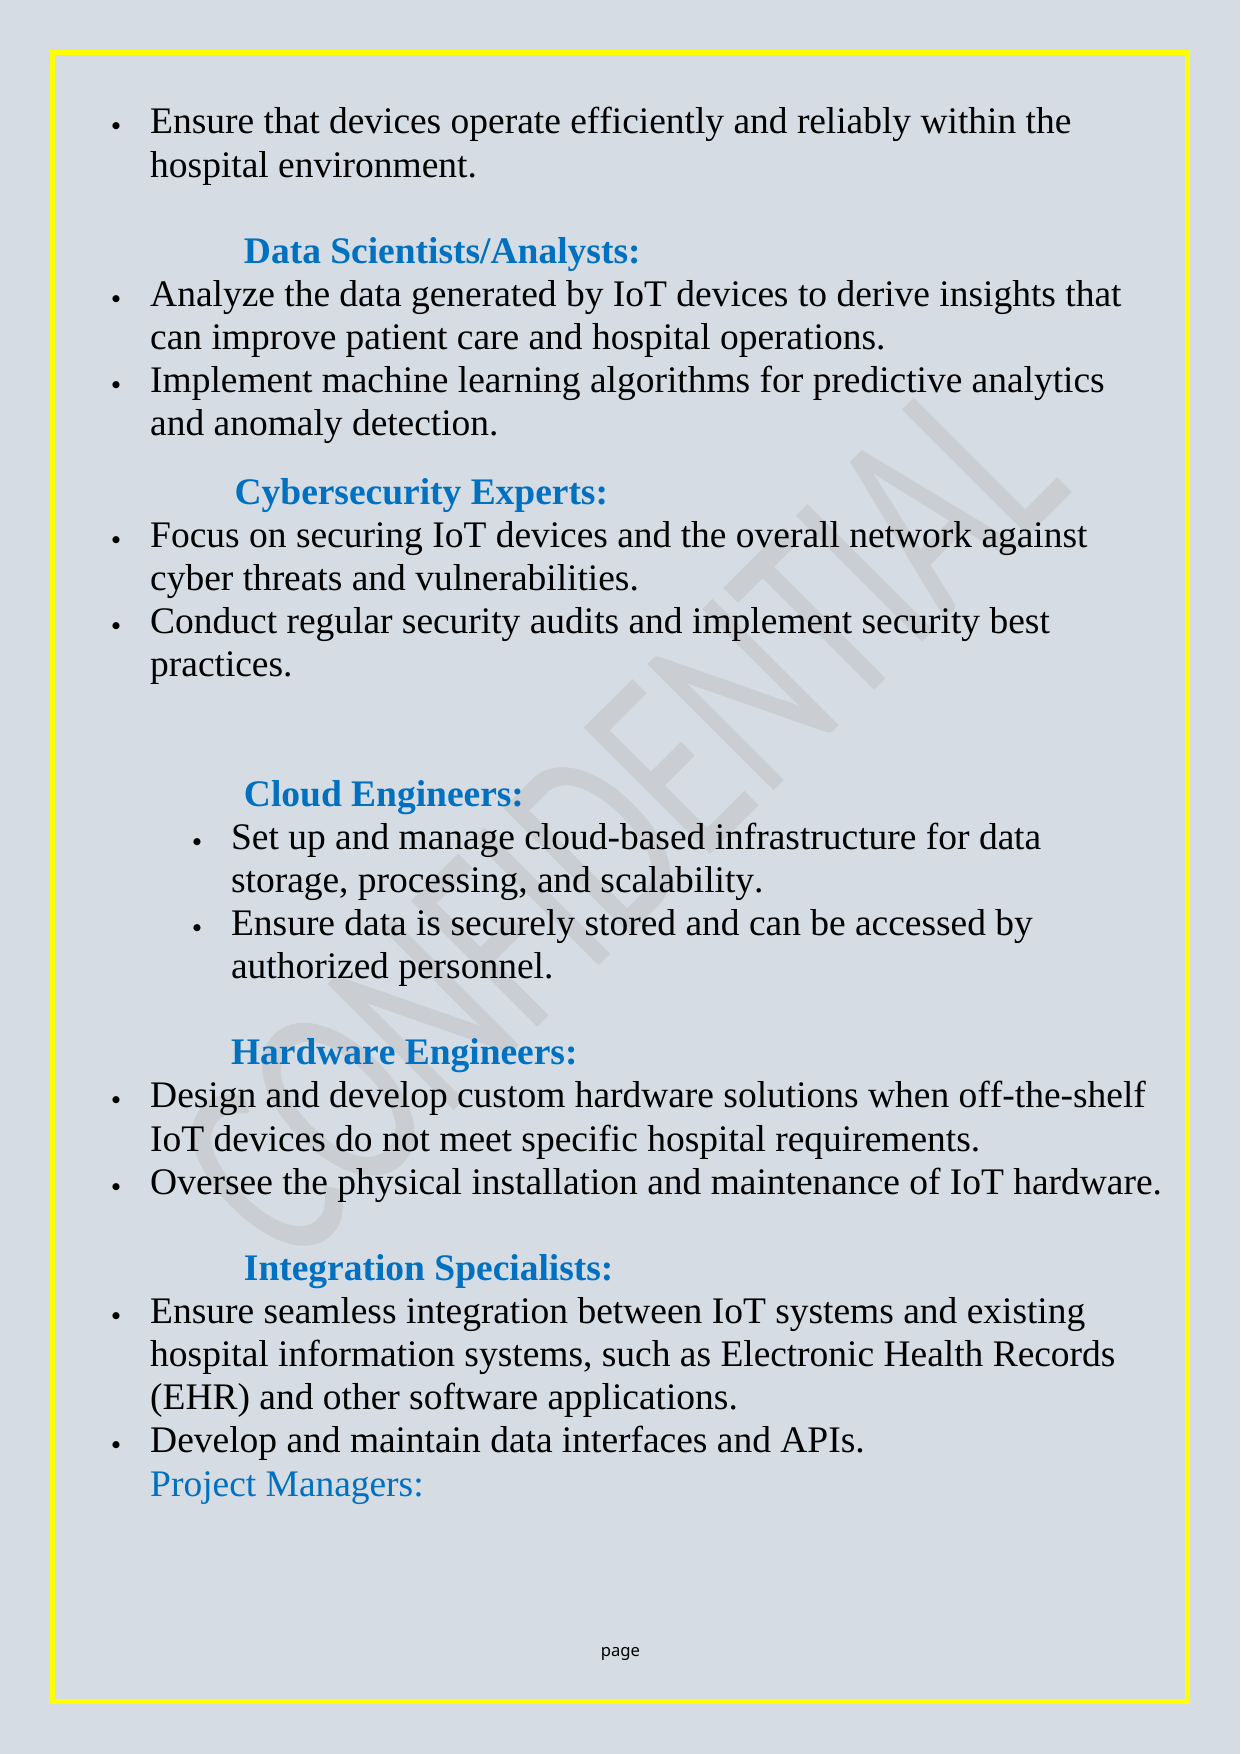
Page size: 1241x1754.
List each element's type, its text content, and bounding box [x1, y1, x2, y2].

text Project Managers: [150, 1461, 1165, 1504]
list Ensure data is securely stored and can be accessed by authorized personnel. [193, 900, 1165, 987]
list Design and develop custom hardware solutions when off-the-shelf IoT devices do not meet specific hospital requirements. [112, 1073, 1165, 1159]
text Hardware Engineers: [231, 1030, 1165, 1073]
list Conduct regular security audits and implement security best practices. [112, 598, 1165, 685]
text Cybersecurity Experts: [150, 469, 1165, 512]
text Integration Specialists: [150, 1245, 1165, 1288]
list Focus on securing IoT devices and the overall network against cyber threats and vulnerabilities. [112, 512, 1165, 598]
text Data Scientists/Analysts: [150, 228, 1165, 271]
list Develop and maintain data interfaces and APIs. [112, 1418, 1165, 1461]
list Oversee the physical installation and maintenance of IoT hardware. [112, 1159, 1165, 1202]
list Analyze the data generated by IoT devices to derive insights that can improve patient care and hospital operations. [112, 271, 1165, 358]
text Cloud Engineers: [150, 771, 1165, 814]
list Ensure that devices operate efficiently and reliably within the hospital environment. [112, 99, 1165, 185]
list Set up and manage cloud-based infrastructure for data storage, processing, and scalability. [193, 814, 1165, 900]
list Ensure seamless integration between IoT systems and existing hospital information systems, such as Electronic Health Records (EHR) and other software applications. [112, 1288, 1165, 1418]
list Implement machine learning algorithms for predictive analytics and anomaly detection. [112, 358, 1165, 444]
